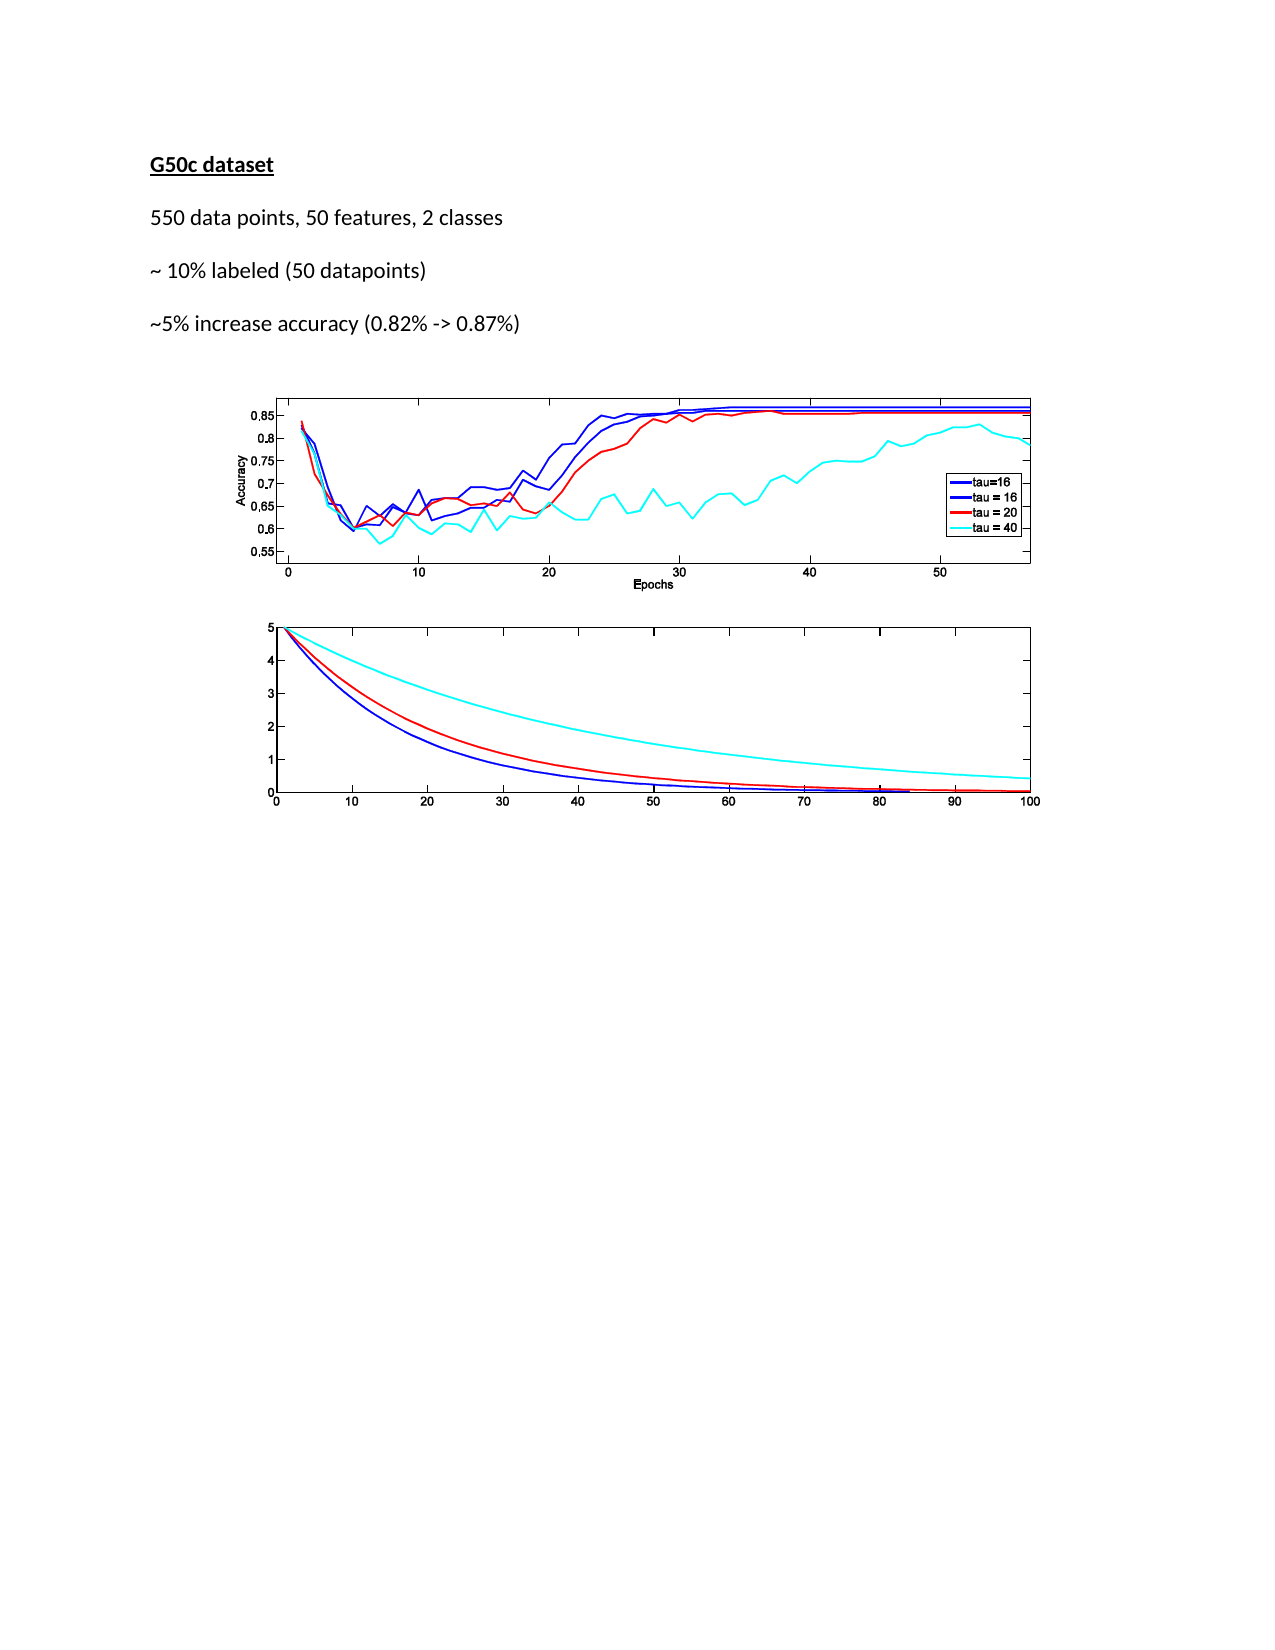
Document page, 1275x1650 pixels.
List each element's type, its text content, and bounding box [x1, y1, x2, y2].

text 550 data points, 50 features, 2 classes [150, 203, 1125, 231]
text ~ 10% labeled (50 datapoints) [150, 256, 1125, 284]
text ~5% increase accuracy (0.82% -> 0.87%) [150, 309, 1125, 337]
text G50c dataset [150, 150, 1125, 178]
